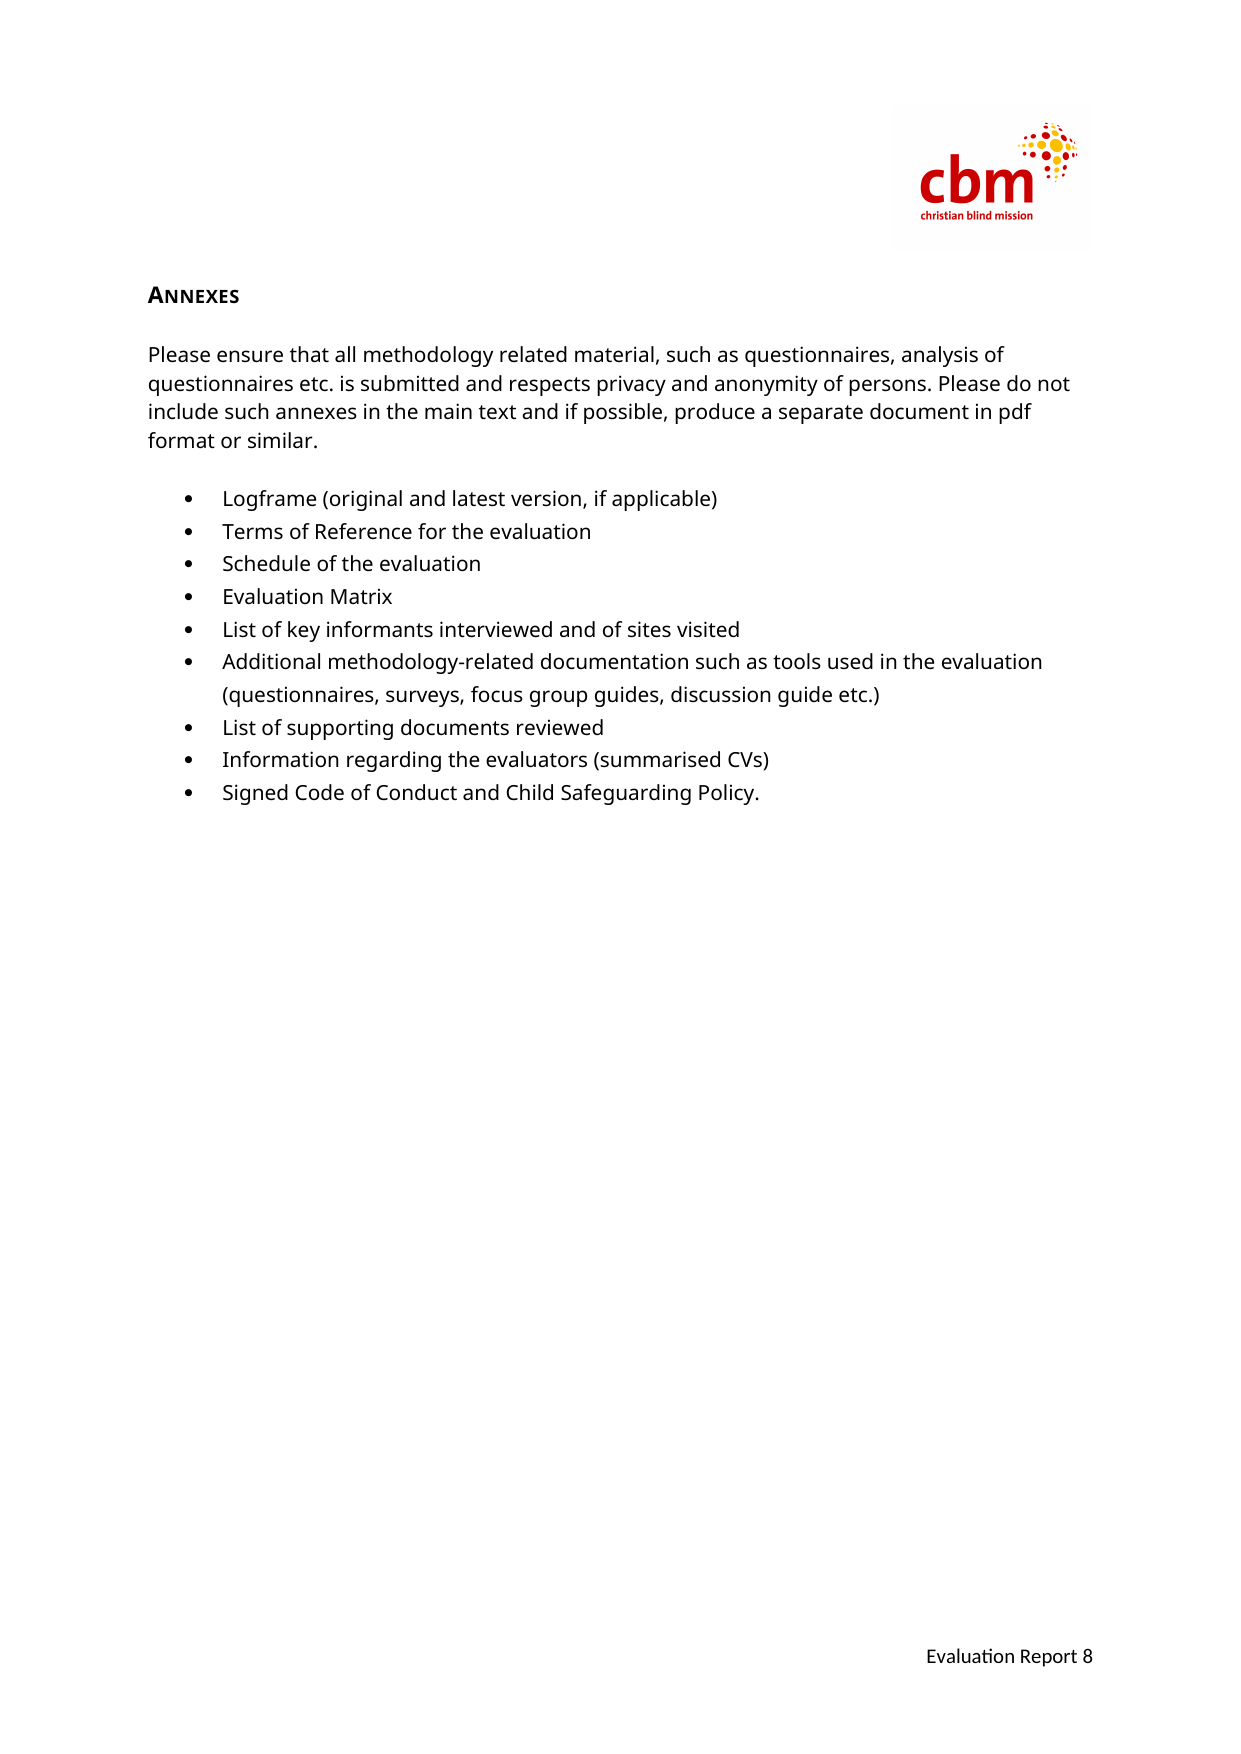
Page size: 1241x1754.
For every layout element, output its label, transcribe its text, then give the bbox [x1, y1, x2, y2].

list Evaluation Matrix [185, 582, 1093, 611]
subtitle Annexes [148, 279, 1093, 311]
list Terms of Reference for the evaluation [185, 517, 1093, 545]
list Schedule of the evaluation [185, 549, 1093, 578]
list List of key informants interviewed and of sites visited [185, 615, 1093, 643]
list Information regarding the evaluators (summarised CVs) [185, 745, 1093, 774]
list Logframe (original and latest version, if applicable) [185, 484, 1093, 513]
list Signed Code of Conduct and Child Safeguarding Policy. [185, 778, 1093, 806]
list List of supporting documents reviewed [185, 713, 1093, 741]
list Additional methodology-related documentation such as tools used in the evaluation (questionnaires, surveys, focus group guides, discussion guide etc.) [185, 647, 1093, 708]
picture [890, 105, 1093, 250]
text Please ensure that all methodology related material, such as questionnaires, analysis of questionnaires etc. is submitted and respects privacy and anonymity of persons. Please do not include such annexes in the main text and if possible, produce a separate document in pdf format or similar. [148, 341, 1093, 454]
